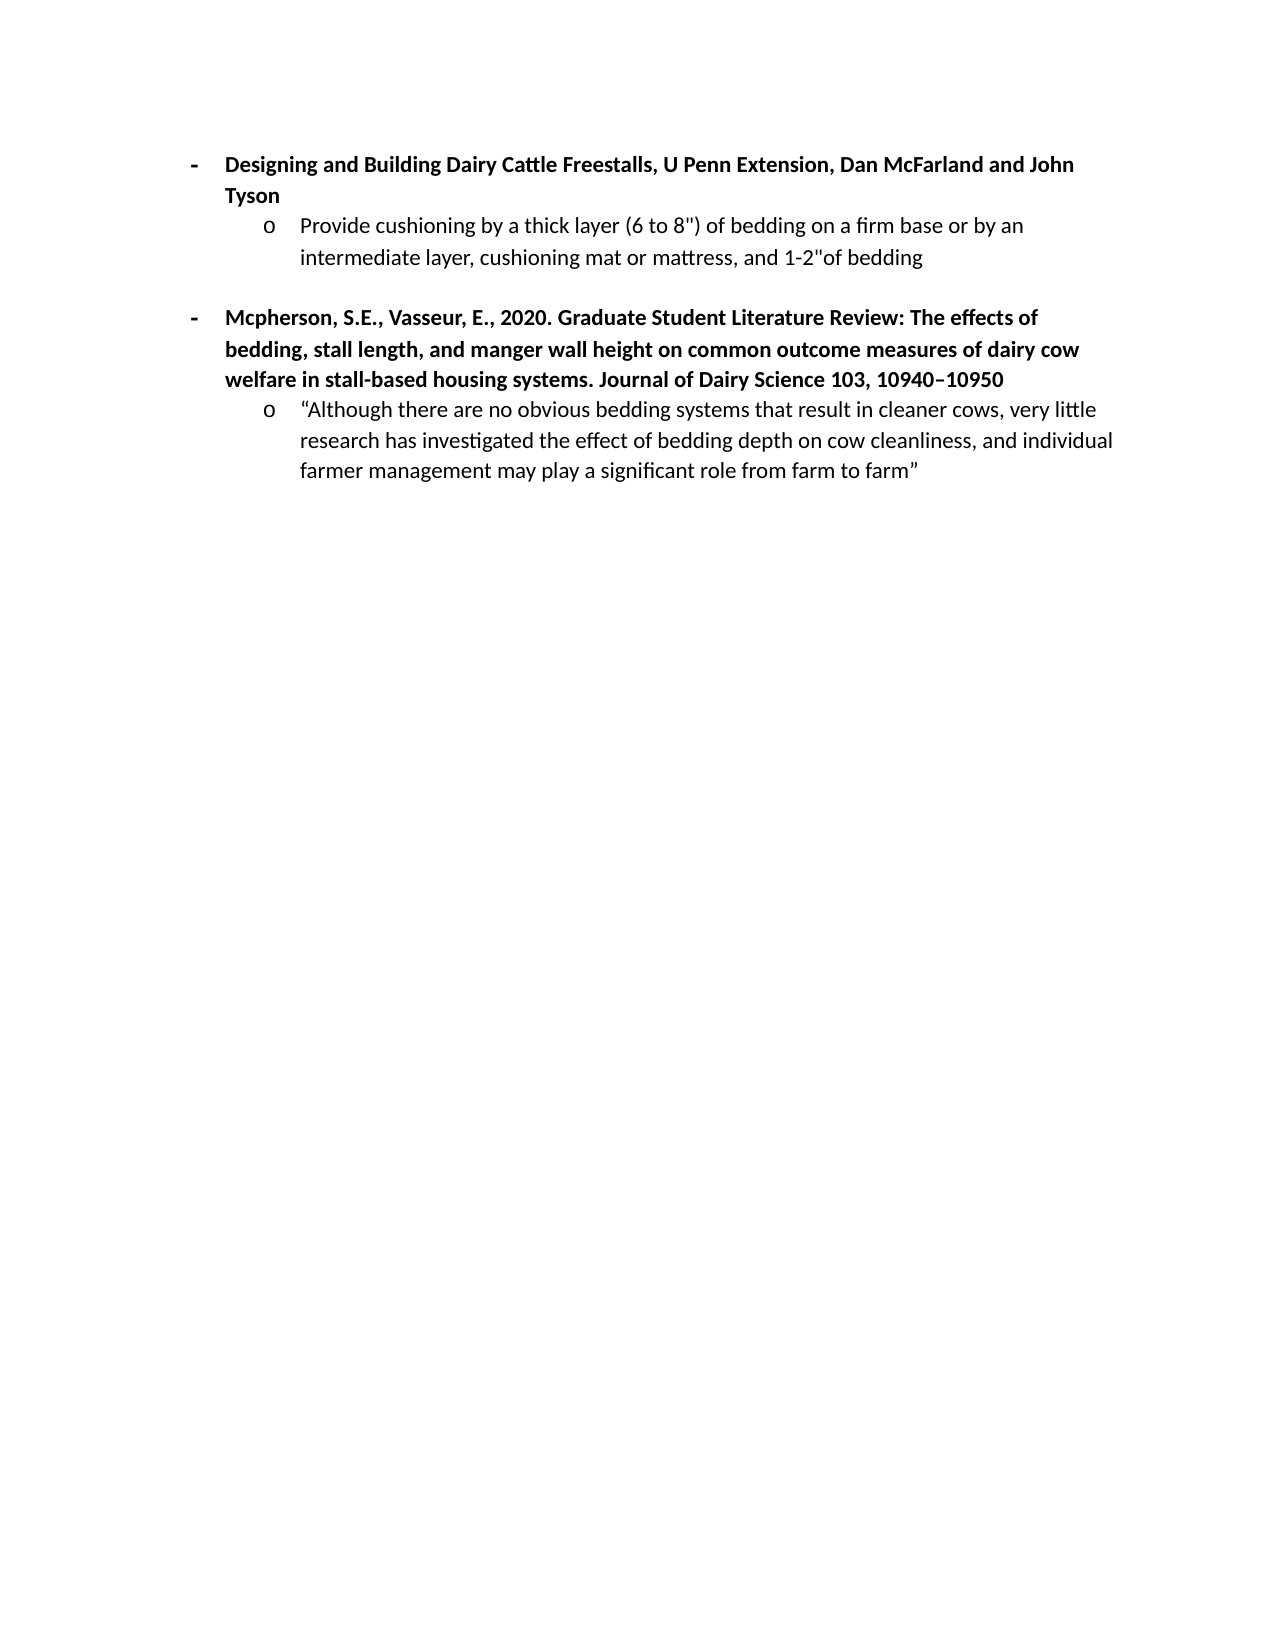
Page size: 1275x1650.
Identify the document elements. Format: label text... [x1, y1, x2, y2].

list Designing and Building Dairy Cattle Freestalls, U Penn Extension, Dan McFarland and John Tyson [187, 150, 1125, 209]
list Provide cushioning by a thick layer (6 to 8") of bedding on a firm base or by an intermediate layer, cushioning mat or mattress, and 1-2"of bedding [262, 212, 1125, 271]
